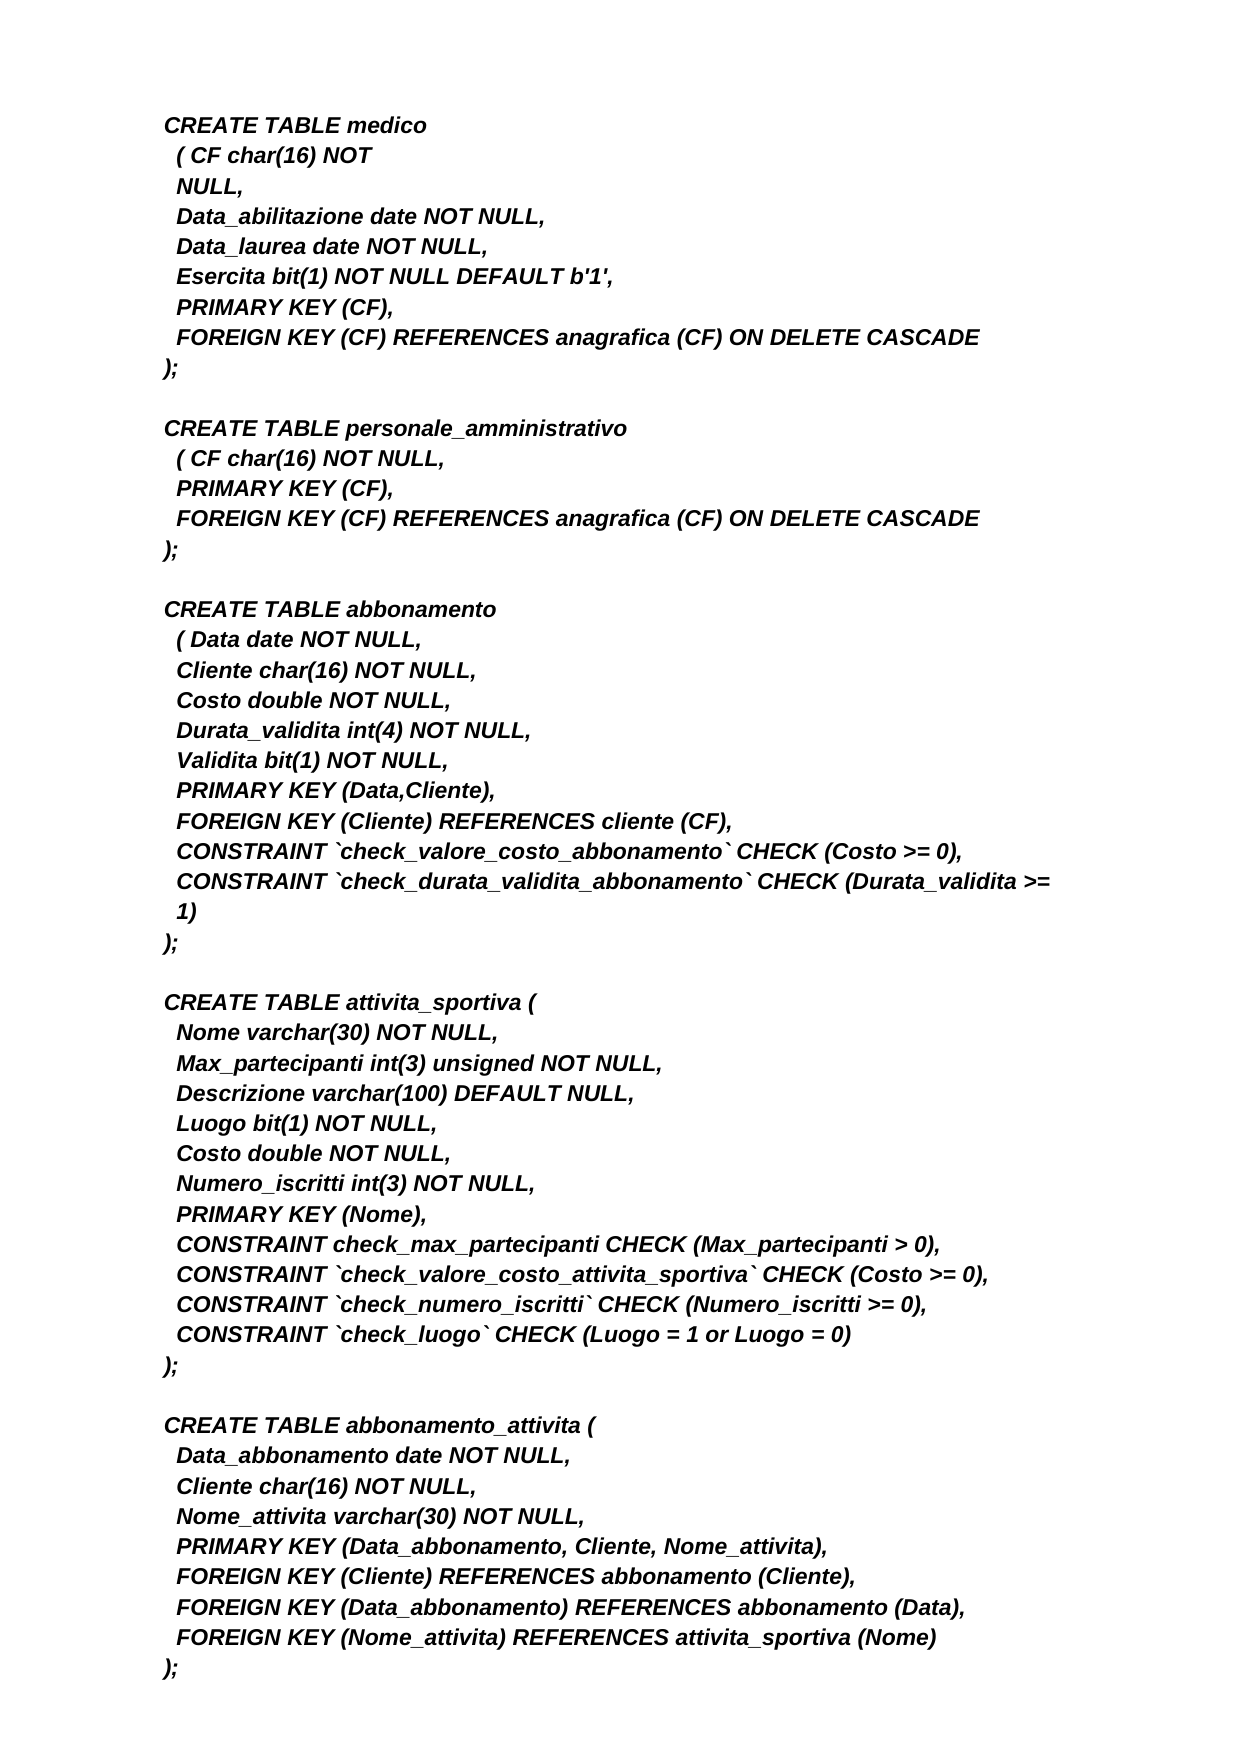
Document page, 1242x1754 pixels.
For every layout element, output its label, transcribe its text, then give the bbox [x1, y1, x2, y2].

text ); [163, 1352, 1225, 1378]
text PRIMARY KEY (CF), [176, 475, 1225, 501]
text Costo double NOT NULL, Numero_iscritti int(3) NOT NULL, PRIMARY KEY (Nome), [176, 1140, 557, 1227]
text ); [163, 354, 1225, 380]
text ); [163, 928, 1225, 955]
text Cliente char(16) NOT NULL, Costo double NOT NULL, Durata_validita int(4) NOT NULL, Validita bit(1) NOT NULL, PRIMARY KEY (Data,Cliente), [176, 657, 540, 804]
text CREATE TABLE abbonamento_attivita ( Data_abbonamento date NOT NULL, Cliente char(16) NOT NULL, Nome_attivita varchar(30) NOT NULL, [163, 1412, 602, 1529]
text ); [163, 1654, 1225, 1680]
text ); [163, 536, 1225, 562]
text FOREIGN KEY (CF) REFERENCES anagrafica (CF) ON DELETE CASCADE [176, 324, 1225, 350]
text FOREIGN KEY (Data_abbonamento) REFERENCES abbonamento (Data), FOREIGN KEY (Nome_attivita) REFERENCES attivita_sportiva (Nome) [176, 1593, 1063, 1650]
text CONSTRAINT `check_valore_costo_abbonamento` CHECK (Costo >= 0), CONSTRAINT `check_durata_validita_abbonamento` CHECK (Durata_validita >= 1) [176, 838, 1076, 925]
text CREATE TABLE abbonamento ( Data date NOT NULL, [163, 596, 508, 653]
text Data_abilitazione date NOT NULL, Data_laurea date NOT NULL, [176, 203, 557, 259]
text PRIMARY KEY (Data_abbonamento, Cliente, Nome_attivita), FOREIGN KEY (Cliente) REFERENCES abbonamento (Cliente), [176, 1533, 924, 1590]
text Esercita bit(1) NOT NULL DEFAULT b'1', PRIMARY KEY (CF), [176, 263, 643, 320]
text CREATE TABLE personale_amministrativo ( CF char(16) NOT NULL, [163, 414, 643, 471]
text Max_partecipanti int(3) unsigned NOT NULL, Descrizione varchar(100) DEFAULT NULL, Luogo bit(1) NOT NULL, [176, 1049, 703, 1136]
text CREATE TABLE medico ( CF char(16) NOT NULL, [163, 112, 438, 199]
text CREATE TABLE attivita_sportiva ( Nome varchar(30) NOT NULL, [163, 989, 557, 1046]
text FOREIGN KEY (Cliente) REFERENCES cliente (CF), [176, 808, 1225, 834]
text FOREIGN KEY (CF) REFERENCES anagrafica (CF) ON DELETE CASCADE [176, 505, 1225, 532]
text CONSTRAINT check_max_partecipanti CHECK (Max_partecipanti > 0), CONSTRAINT `check_valore_costo_attivita_sportiva` CHECK (Costo >= 0), CONSTRAINT `check_numero_iscritti` CHECK (Numero_iscritti >= 0), CONSTRAINT `check_luogo` CHECK (Luogo = 1 or Luogo = 0) [176, 1231, 1076, 1348]
